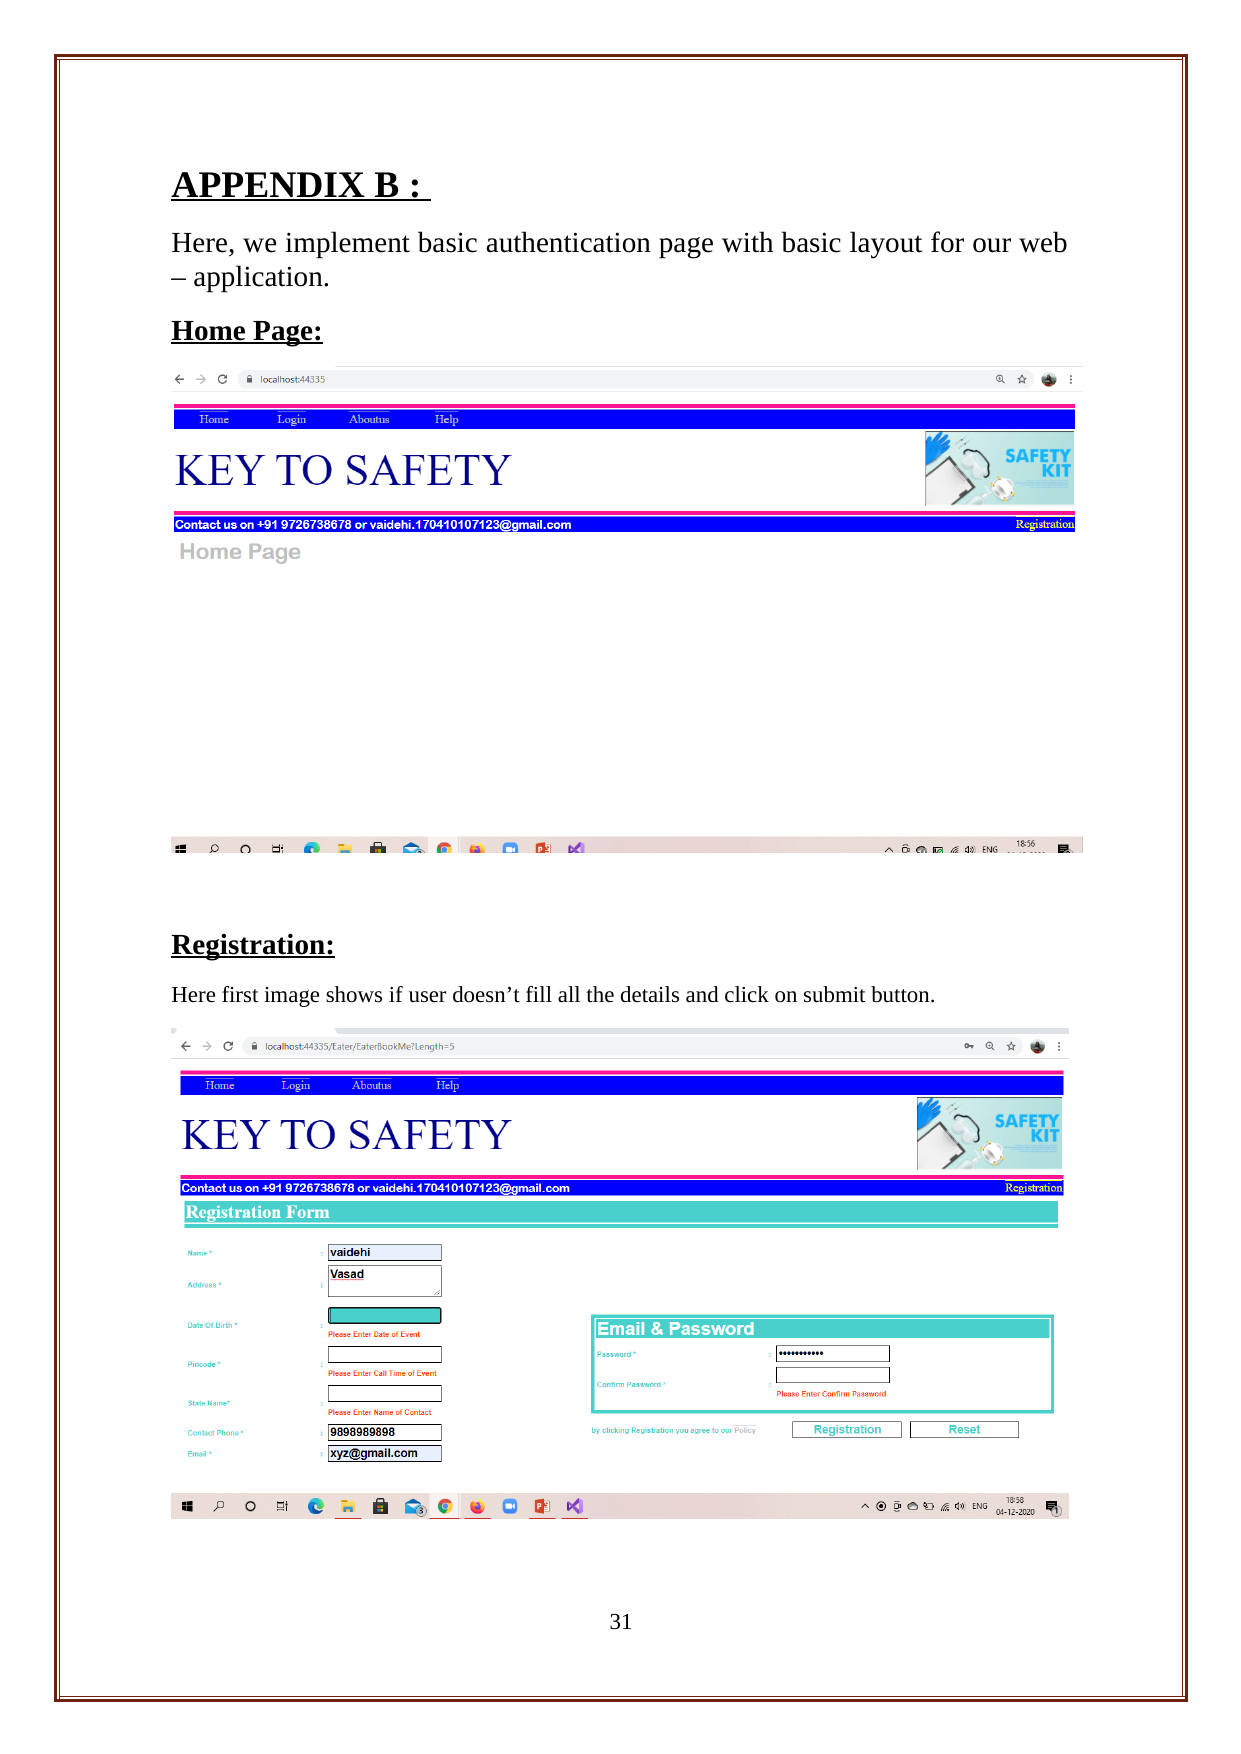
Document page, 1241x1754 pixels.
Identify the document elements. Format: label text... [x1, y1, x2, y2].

text APPENDIX B : [171, 162, 1069, 205]
picture [171, 366, 1083, 853]
text Registration: [171, 927, 1069, 961]
picture [171, 1028, 1069, 1519]
text Here first image shows if user doesn’t fill all the details and click on submit button. [171, 981, 1069, 1008]
text Here, we implement basic authentication page with basic layout for our web – application. [171, 226, 1069, 293]
text Home Page: [171, 313, 1069, 347]
